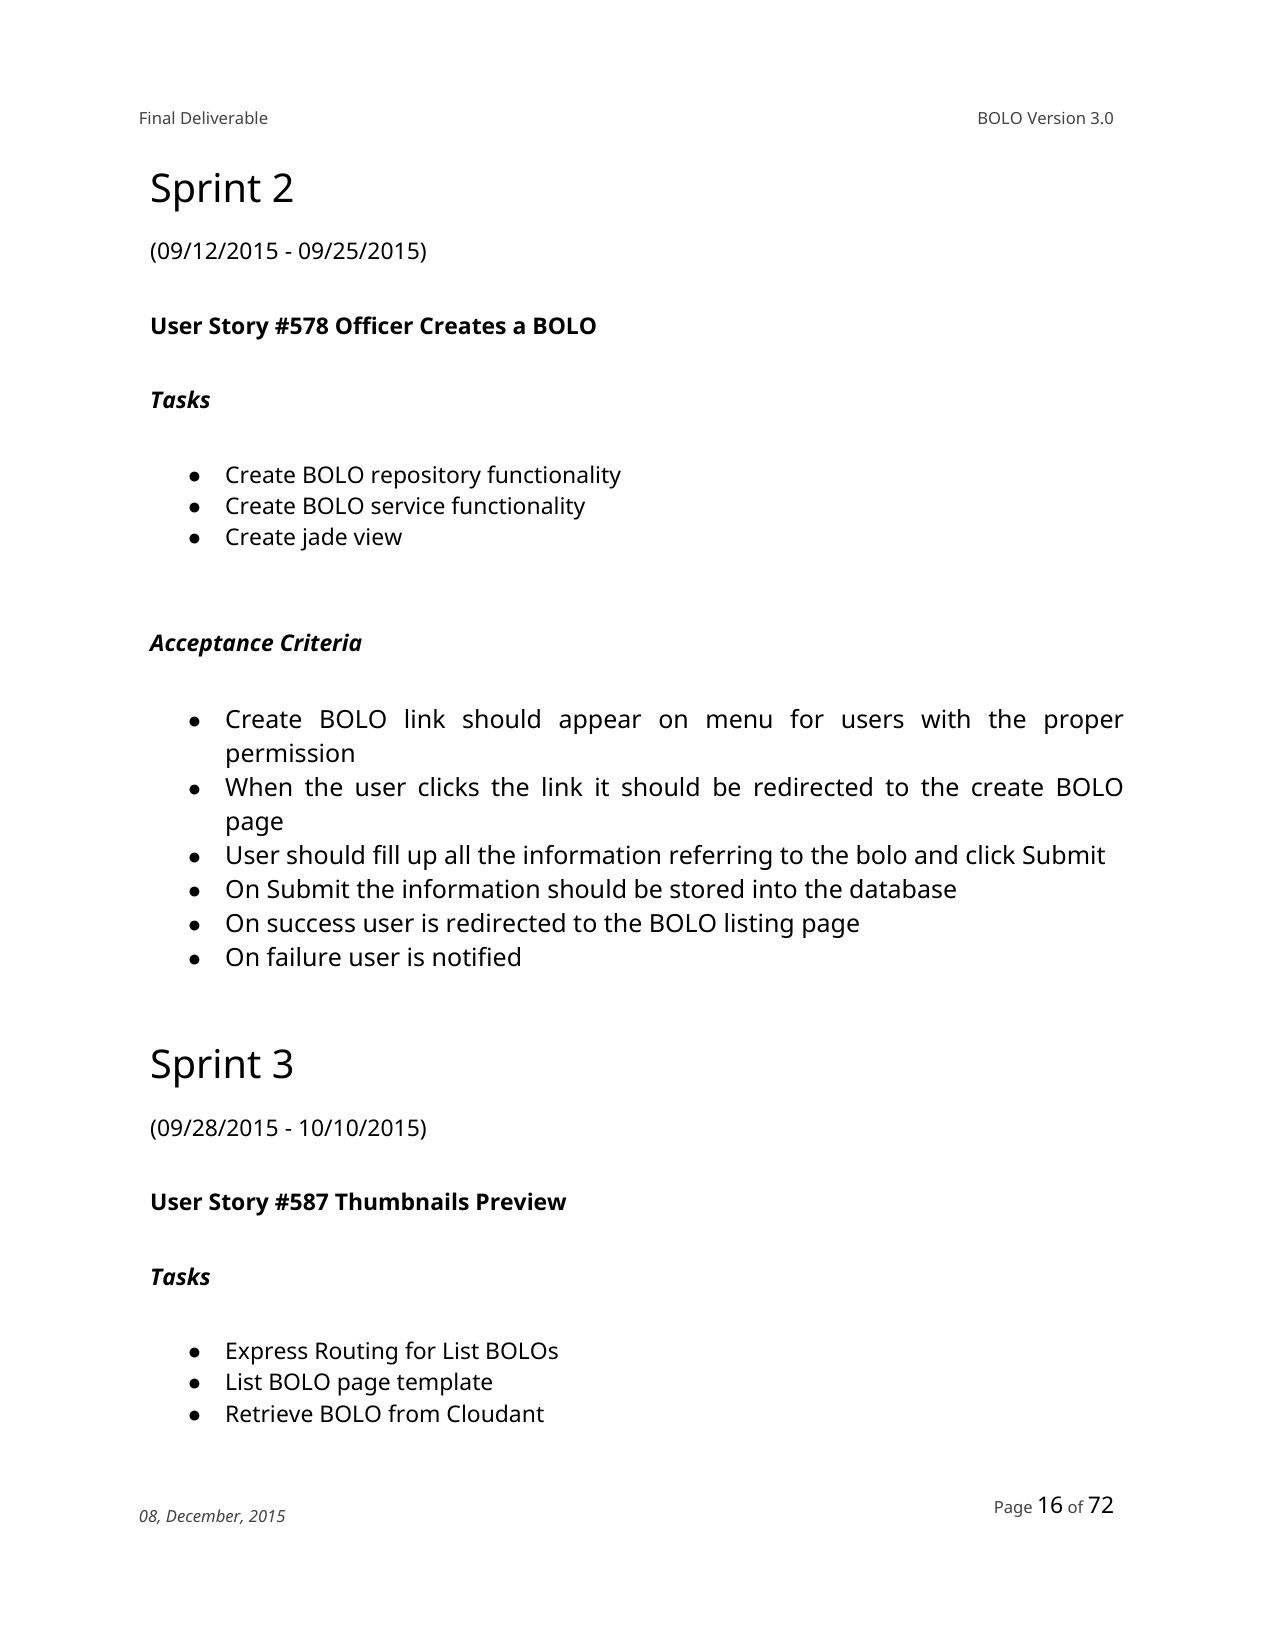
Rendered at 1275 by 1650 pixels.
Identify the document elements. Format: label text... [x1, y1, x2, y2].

list Express Routing for List BOLOs [150, 1335, 1125, 1366]
list Create BOLO service functionality [150, 490, 1125, 521]
list User should fill up all the information referring to the bolo and click Submit [187, 838, 1125, 872]
list Create jade view [150, 521, 1125, 552]
text User Story #587 Thumbnails Preview [150, 1186, 1125, 1217]
text (09/28/2015 - 10/10/2015) [150, 1112, 1125, 1143]
text Acceptance Criteria [150, 627, 1125, 658]
list When the user clicks the link it should be redirected to the create BOLO page [187, 769, 1125, 838]
subtitle Sprint 2 [150, 160, 1125, 214]
list Create BOLO repository functionality [150, 459, 1125, 490]
list Create BOLO link should appear on menu for users with the proper permission [187, 701, 1125, 769]
list Retrieve BOLO from Cloudant [150, 1397, 1125, 1429]
text User Story #578 Officer Creates a BOLO [150, 310, 1125, 341]
list On success user is redirected to the BOLO listing page [187, 906, 1125, 940]
list List BOLO page template [150, 1366, 1125, 1397]
text (09/12/2015 - 09/25/2015) [150, 235, 1125, 267]
list On Submit the information should be stored into the database [187, 872, 1125, 906]
subtitle Sprint 3 [150, 1036, 1125, 1090]
list On failure user is notified [187, 940, 1125, 974]
text Tasks [150, 1261, 1125, 1292]
text Tasks [150, 384, 1125, 416]
